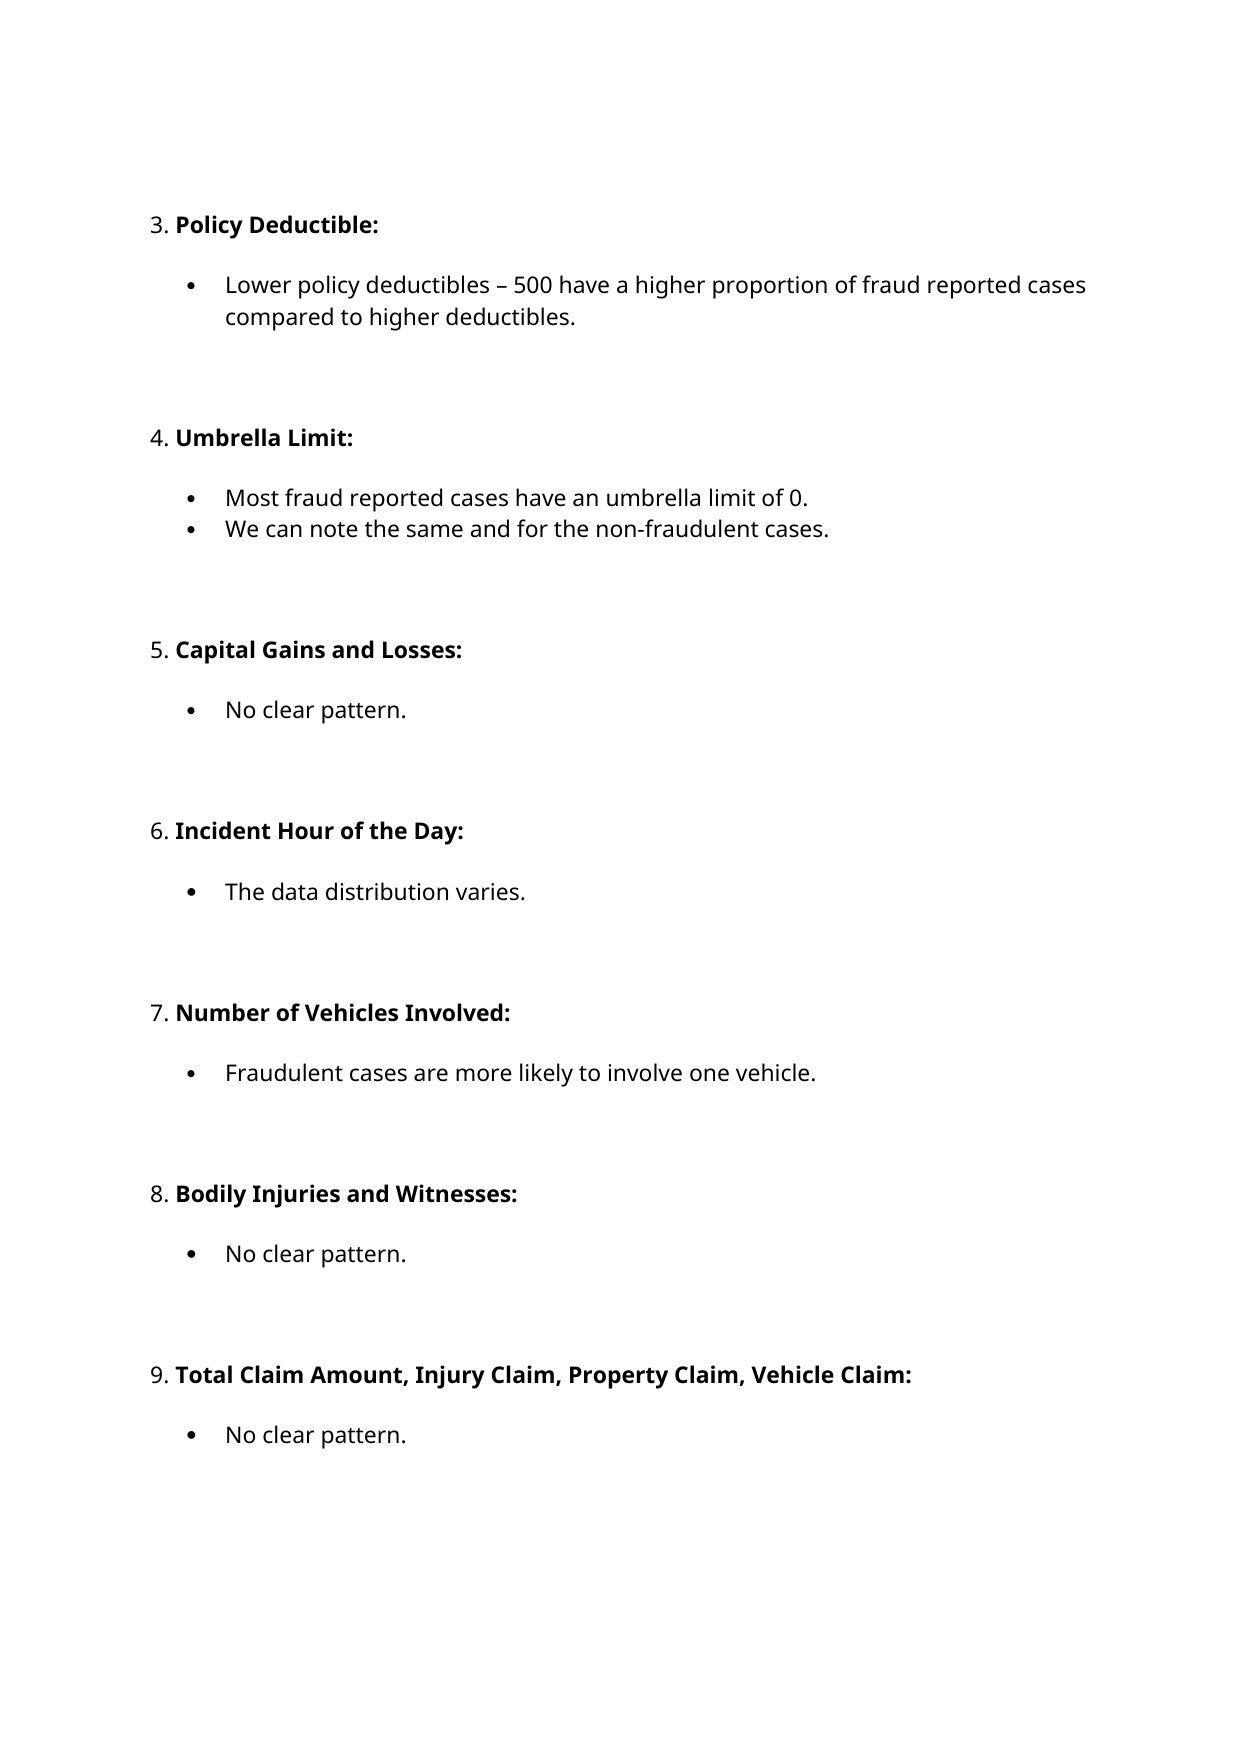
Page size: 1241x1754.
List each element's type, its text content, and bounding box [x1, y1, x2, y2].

text 3. Policy Deductible: [150, 209, 1090, 240]
list We can note the same and for the non-fraudulent cases. [187, 513, 1090, 544]
text 4. Umbrella Limit: [150, 421, 1090, 453]
list No clear pattern. [187, 1238, 1090, 1269]
list No clear pattern. [187, 694, 1090, 726]
text 9. Total Claim Amount, Injury Claim, Property Claim, Vehicle Claim: [150, 1359, 1090, 1390]
list No clear pattern. [187, 1419, 1090, 1451]
text 6. Incident Hour of the Day: [150, 815, 1090, 846]
list Most fraud reported cases have an umbrella limit of 0. [187, 482, 1090, 513]
list Lower policy deductibles – 500 have a higher proportion of fraud reported cases compared to higher deductibles. [187, 269, 1090, 332]
text 8. Bodily Injuries and Witnesses: [150, 1178, 1090, 1209]
text 7. Number of Vehicles Involved: [150, 996, 1090, 1028]
list Fraudulent cases are more likely to involve one vehicle. [187, 1057, 1090, 1088]
text 5. Capital Gains and Losses: [150, 634, 1090, 665]
list The data distribution varies. [187, 876, 1090, 907]
